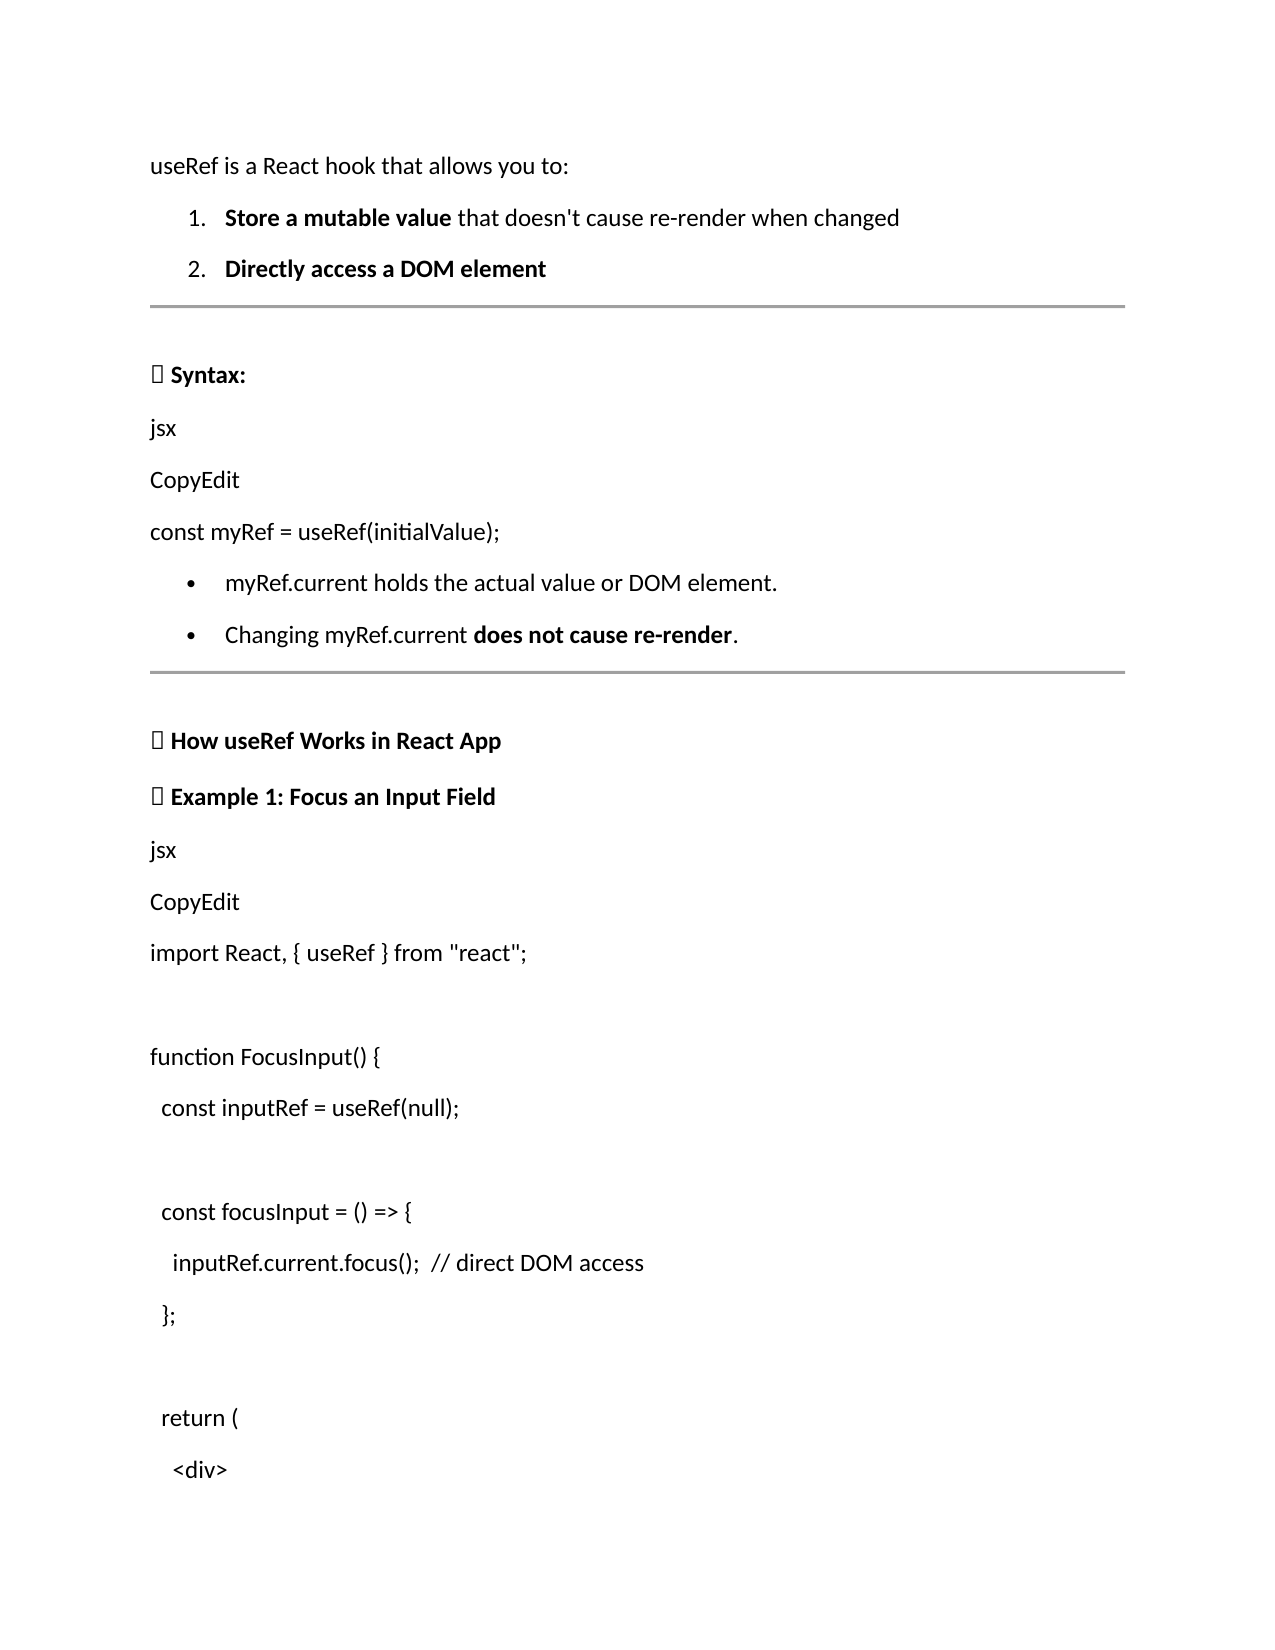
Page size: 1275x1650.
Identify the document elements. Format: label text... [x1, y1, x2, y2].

text CopyEdit [150, 464, 1125, 495]
text inputRef.current.focus(); // direct DOM access [150, 1247, 1125, 1278]
text jsx [150, 834, 1125, 865]
text function FocusInput() { [150, 1041, 1125, 1071]
text 🔹 Example 1: Focus an Input Field [150, 778, 1125, 812]
text const focusInput = () => { [150, 1196, 1125, 1226]
list Store a mutable value that doesn't cause re-render when changed [187, 202, 1125, 232]
text import React, { useRef } from "react"; [150, 937, 1125, 968]
text <div> [150, 1454, 1125, 1485]
text ✅ How useRef Works in React App [150, 722, 1125, 757]
text useRef is a React hook that allows you to: [150, 150, 1125, 181]
list Changing myRef.current does not cause re-render. [187, 619, 1125, 650]
text return ( [150, 1402, 1125, 1433]
text }; [150, 1299, 1125, 1330]
text const inputRef = useRef(null); [150, 1092, 1125, 1123]
text 📌 Syntax: [150, 357, 1125, 391]
text const myRef = useRef(initialValue); [150, 516, 1125, 546]
text jsx [150, 412, 1125, 443]
text CopyEdit [150, 886, 1125, 916]
list myRef.current holds the actual value or DOM element. [187, 567, 1125, 598]
list Directly access a DOM element [187, 253, 1125, 284]
